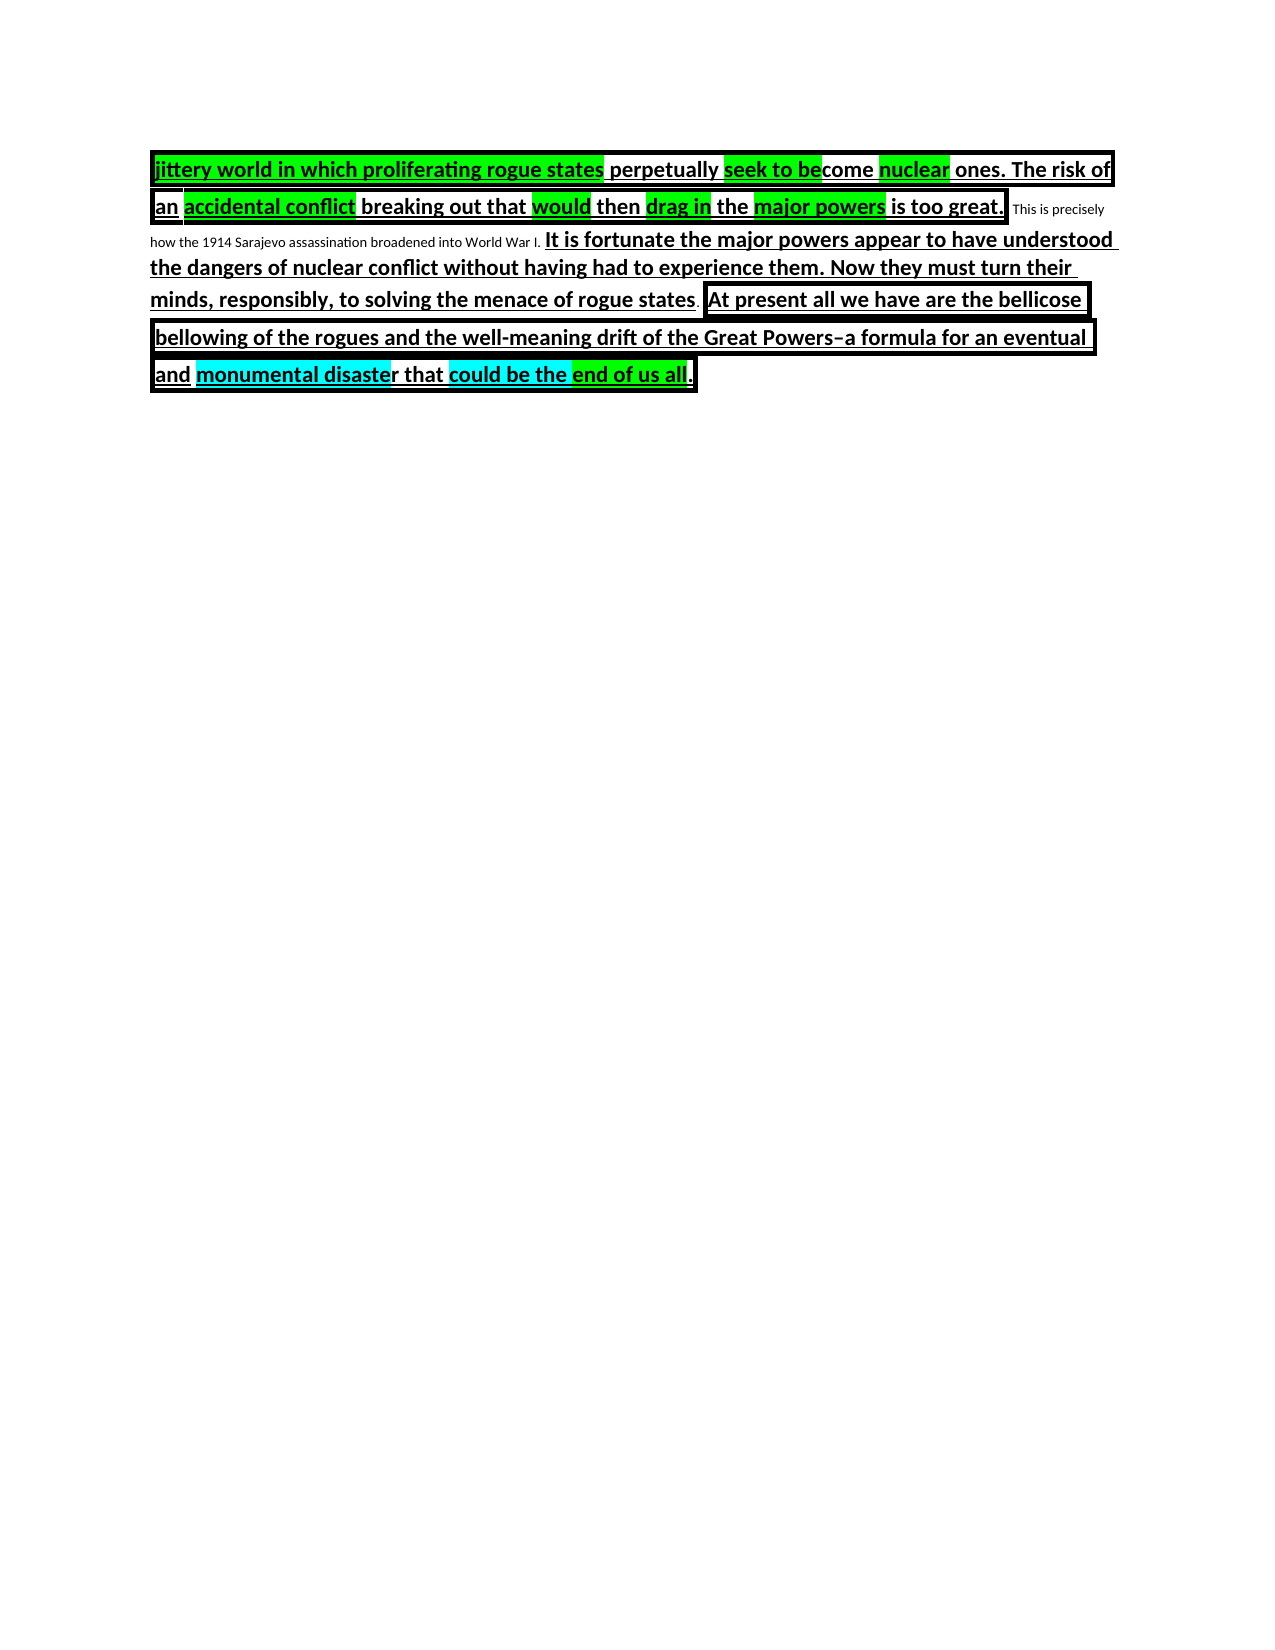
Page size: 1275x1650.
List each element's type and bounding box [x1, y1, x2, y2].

text [150, 150, 1125, 393]
